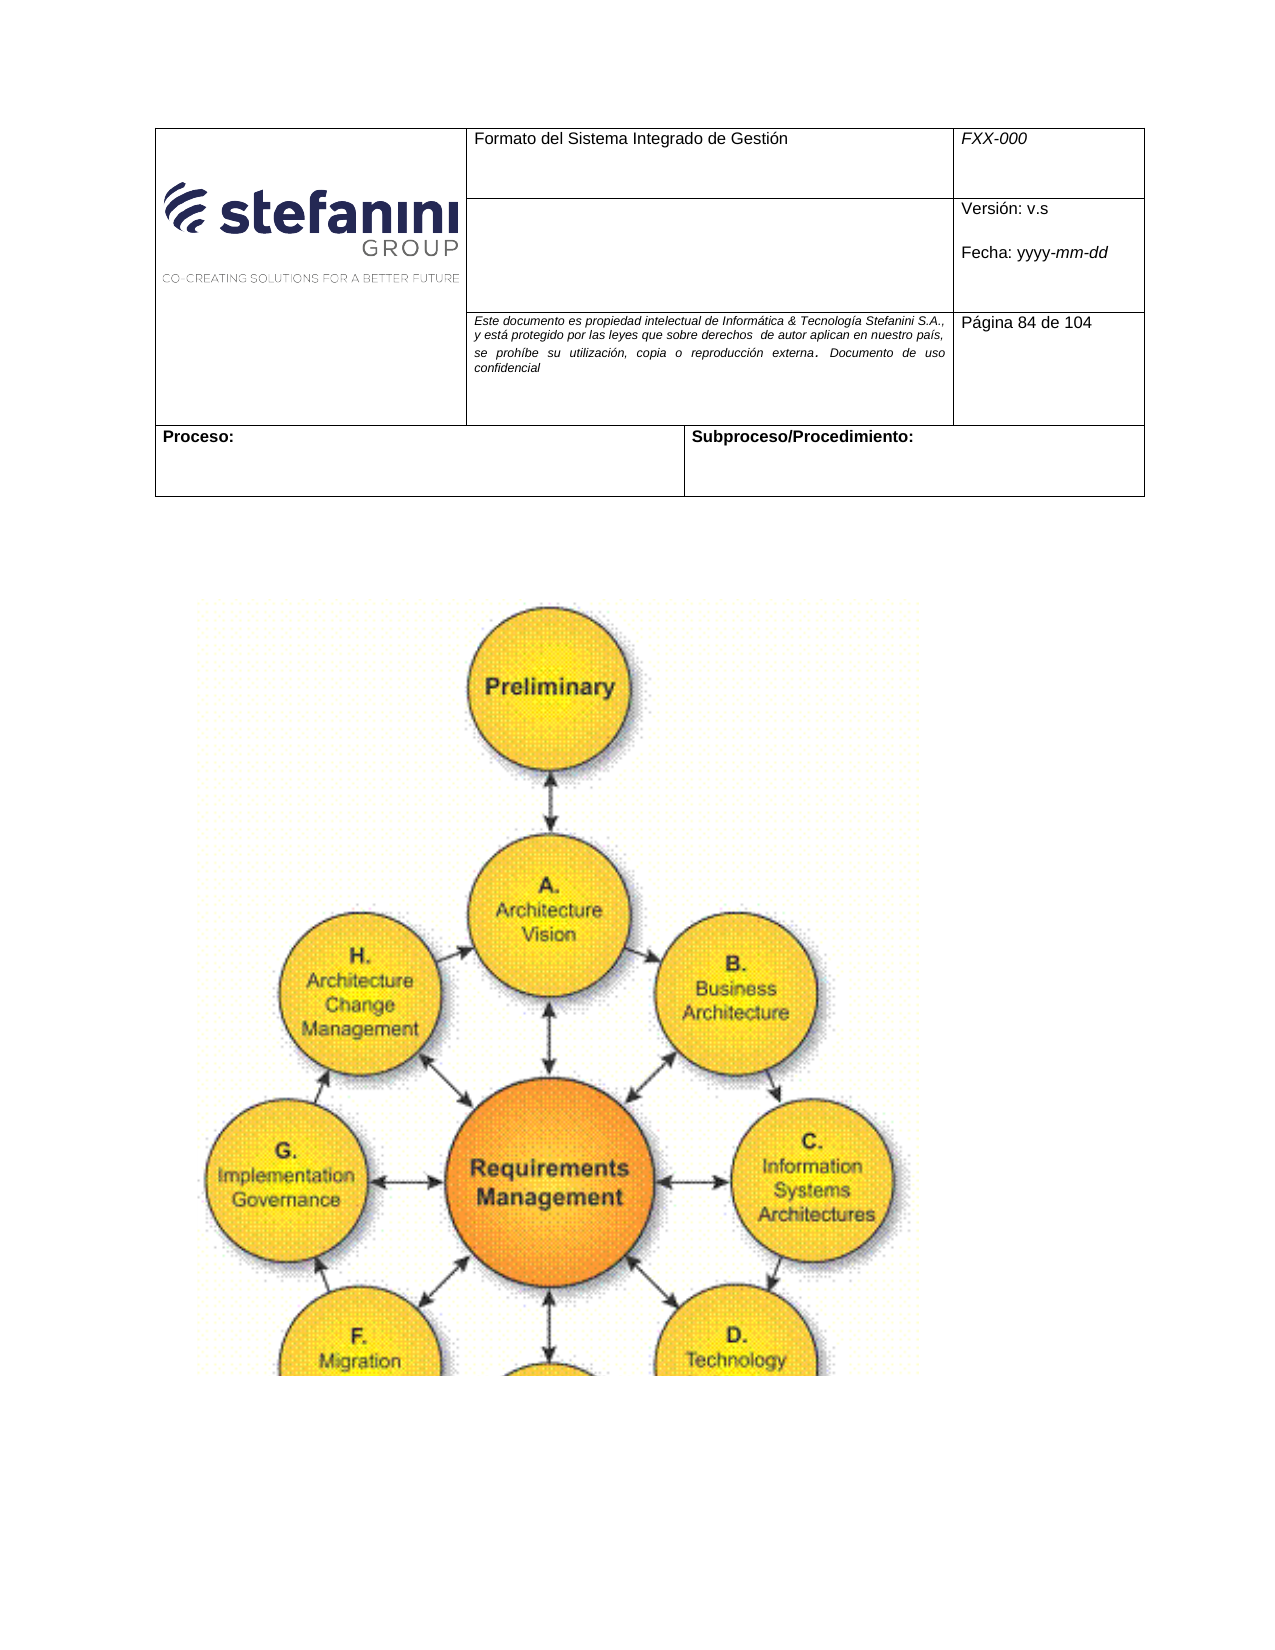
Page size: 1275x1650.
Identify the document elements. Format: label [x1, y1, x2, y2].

picture [196, 599, 919, 1376]
picture [162, 182, 460, 286]
